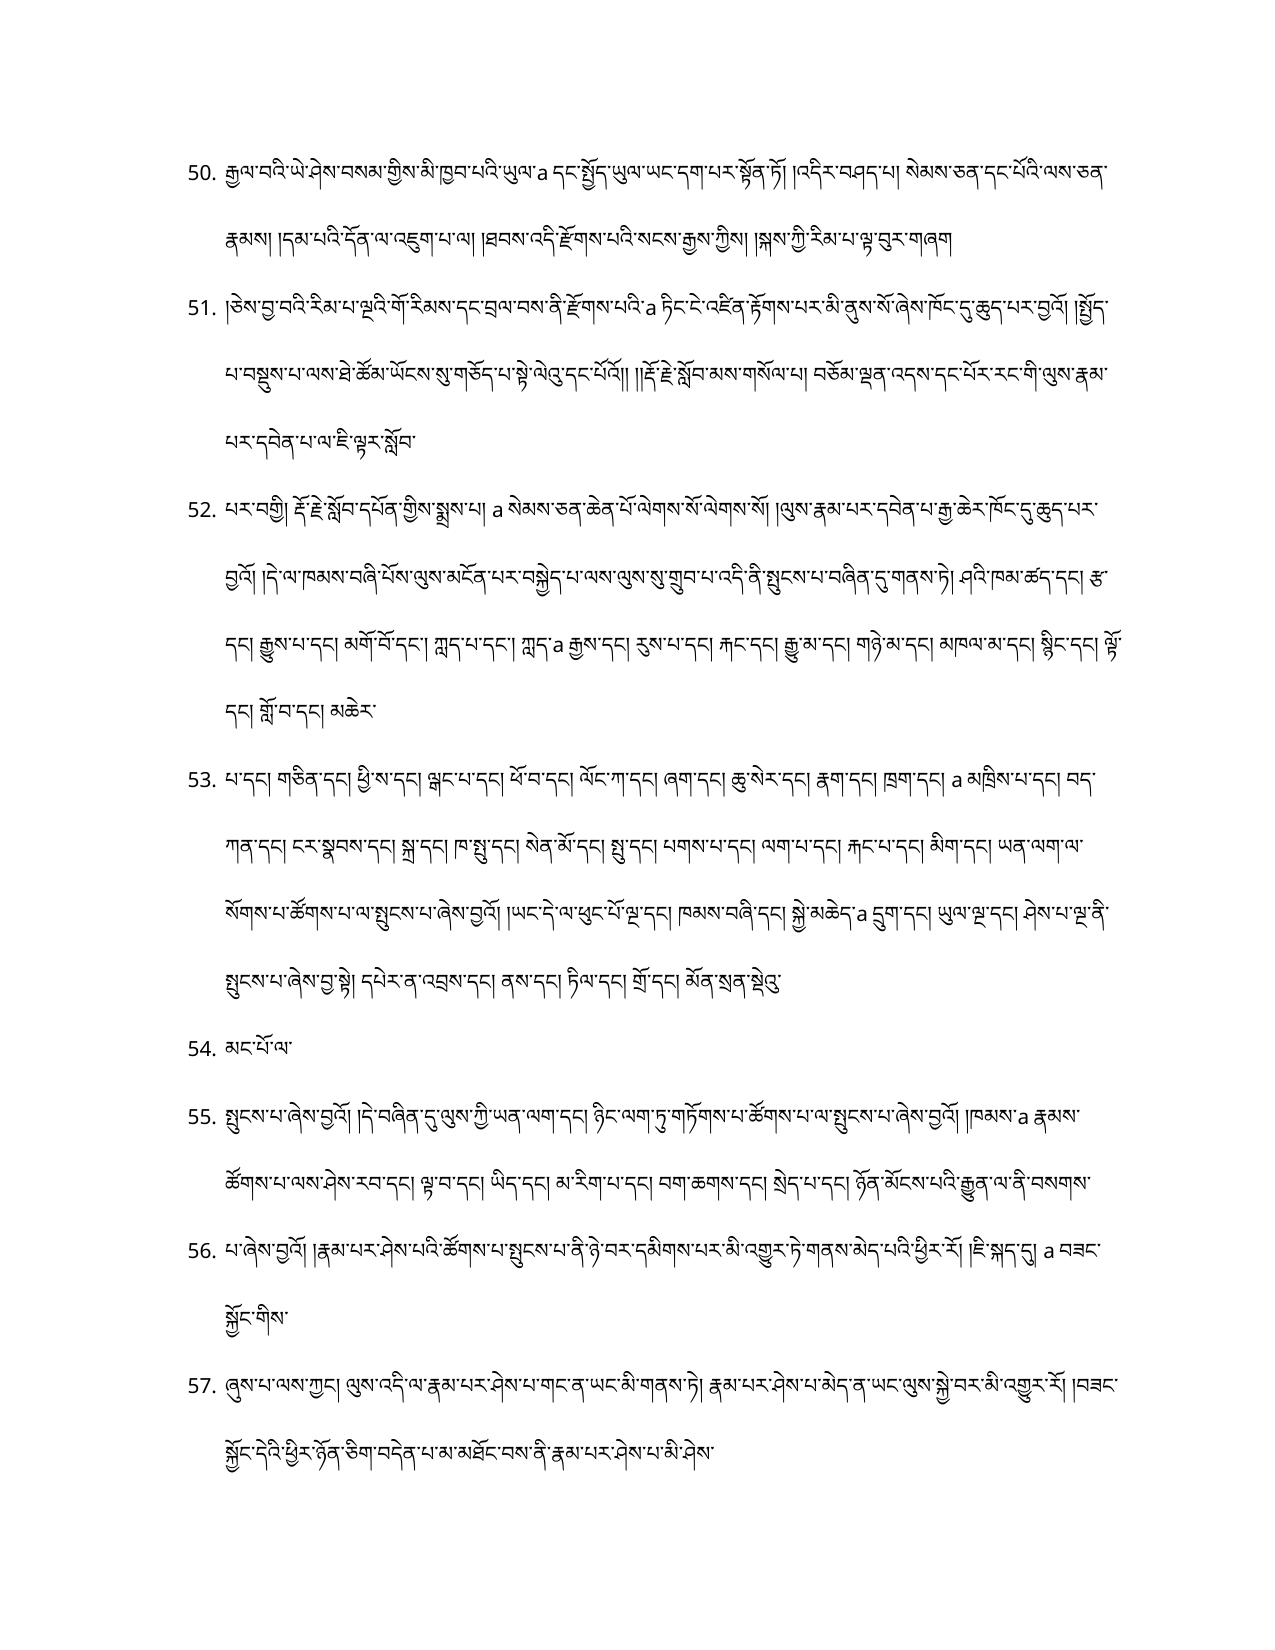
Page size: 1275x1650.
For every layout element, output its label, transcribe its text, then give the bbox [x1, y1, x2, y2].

list པ་དང། གཅིན་དང། ཕྱི་ས་དང། ལྒང་པ་དང། ཕོ་བ་དང། ལོང་ཀ་དང། ཞག་དང། ཆུ་སེར་དང། རྣག་དང། ཁྲག་དང། aམཁྲིས་པ་དང། བད་ཀན་དང། ངར་སྣབས་དང། སྐྲ་དང། ཁ་སྤུ་དང། སེན་མོ་དང། སྤུ་དང། པགས་པ་དང། ལག་པ་དང། རྐང་པ་དང། མིག་དང། ཡན་ལག་ལ་སོགས་པ་ཚོགས་པ་ལ་སྤུངས་པ་ཞེས་བྱའོ། །ཡང་དེ་ལ་ཕུང་པོ་ལྔ་དང། ཁམས་བཞི་དང། སྐྱེ་མཆེད་aདྲུག་དང། ཡུལ་ལྔ་དང། ཤེས་པ་ལྔ་ནི་སྤུངས་པ་ཞེས་བྱ་སྟེ། དཔེར་ན་འབྲས་དང། ནས་དང། ཏིལ་དང། གྲོ་དང། མོན་སྲན་སྡེའུ་ [187, 757, 1125, 1017]
list ཞུས་པ་ལས་ཀྱང། ལུས་འདི་ལ་རྣམ་པར་ཤེས་པ་གང་ན་ཡང་མི་གནས་ཏེ། རྣམ་པར་ཤེས་པ་མེད་ན་ཡང་ལུས་སྐྱེ་བར་མི་འགྱུར་རོ། །བཟང་སྐྱོང་དེའི་ཕྱིར་ཉོན་ཅིག་བདེན་པ་མ་མཐོང་བས་ནི་རྣམ་པར་ཤེས་པ་མི་ཤེས་ [187, 1363, 1125, 1489]
list པ་ཞེས་བྱའོ། །རྣམ་པར་ཤེས་པའི་ཚོགས་པ་སྤུངས་པ་ནི་ཉེ་བར་དམིགས་པར་མི་འགྱུར་ཏེ་གནས་མེད་པའི་ཕྱིར་རོ། །ཇི་སྐད་དུ། aབཟང་སྐྱོང་གིས་ [187, 1228, 1125, 1354]
list །ཅེས་བྱ་བའི་རིམ་པ་ལྔའི་གོ་རིམས་དང་བྲལ་བས་ནི་རྫོགས་པའི་aཏིང་ངེ་འཛིན་རྟོགས་པར་མི་ནུས་སོ་ཞེས་ཁོང་དུ་ཆུད་པར་བྱའོ། །སྤྱོད་པ་བསྡུས་པ་ལས་ཐེ་ཚོམ་ཡོངས་སུ་གཅོད་པ་སྟེ་ལེའུ་དང་པོའོ།། །།རྡོ་རྗེ་སློབ་མས་གསོལ་པ། བཅོམ་ལྡན་འདས་དང་པོར་རང་གི་ལུས་རྣམ་པར་དབེན་པ་ལ་ཇི་ལྟར་སློབ་ [187, 285, 1125, 478]
list སྤུངས་པ་ཞེས་བྱའོ། །དེ་བཞིན་དུ་ལུས་ཀྱི་ཡན་ལག་དང། ཉིང་ལག་ཏུ་གཏོགས་པ་ཚོགས་པ་ལ་སྤུངས་པ་ཞེས་བྱའོ། །ཁམས་aརྣམས་ཚོགས་པ་ལས་ཤེས་རབ་དང། ལྟ་བ་དང། ཡིད་དང། མ་རིག་པ་དང། བག་ཆགས་དང། སྲེད་པ་དང། ཉོན་མོངས་པའི་རྒྱུན་ལ་ནི་བསགས་ [187, 1093, 1125, 1219]
list པར་བགྱི། རྡོ་རྗེ་སློབ་དཔོན་གྱིས་སྨྲས་པ། aསེམས་ཅན་ཆེན་པོ་ལེགས་སོ་ལེགས་སོ། །ལུས་རྣམ་པར་དབེན་པ་རྒྱ་ཆེར་ཁོང་དུ་ཆུད་པར་བྱའོ། །དེ་ལ་ཁམས་བཞི་པོས་ལུས་མངོན་པར་བསྐྱེད་པ་ལས་ལུས་སུ་གྲུབ་པ་འདི་ནི་སྤུངས་པ་བཞིན་དུ་གནས་ཏེ། ཤའི་ཁམ་ཚད་དང། རྩ་དང། རྒྱུས་པ་དང། མགོ་བོ་དང་། ཀླད་པ་དང་། ཀླད་aརྒྱས་དང། རུས་པ་དང། རྐང་དང། རྒྱུ་མ་དང། གཉེ་མ་དང། མཁལ་མ་དང། སྙིང་དང། ལྟོ་དང། གློ་བ་དང། མཆེར་ [187, 487, 1125, 748]
list མང་པོ་ལ་ [187, 1026, 1125, 1085]
list རྒྱལ་བའི་ཡེ་ཤེས་བསམ་གྱིས་མི་ཁྱབ་པའི་ཡུལ་aདང་སྤྱོད་ཡུལ་ཡང་དག་པར་སྟོན་ཏོ། །འདིར་བཤད་པ། སེམས་ཅན་དང་པོའི་ལས་ཅན་རྣམས། །དམ་པའི་དོན་ལ་འཇུག་པ་ལ། །ཐབས་འདི་རྫོགས་པའི་སངས་རྒྱས་ཀྱིས། །སྐས་ཀྱི་རིམ་པ་ལྟ་བུར་གཞག [187, 150, 1125, 276]
